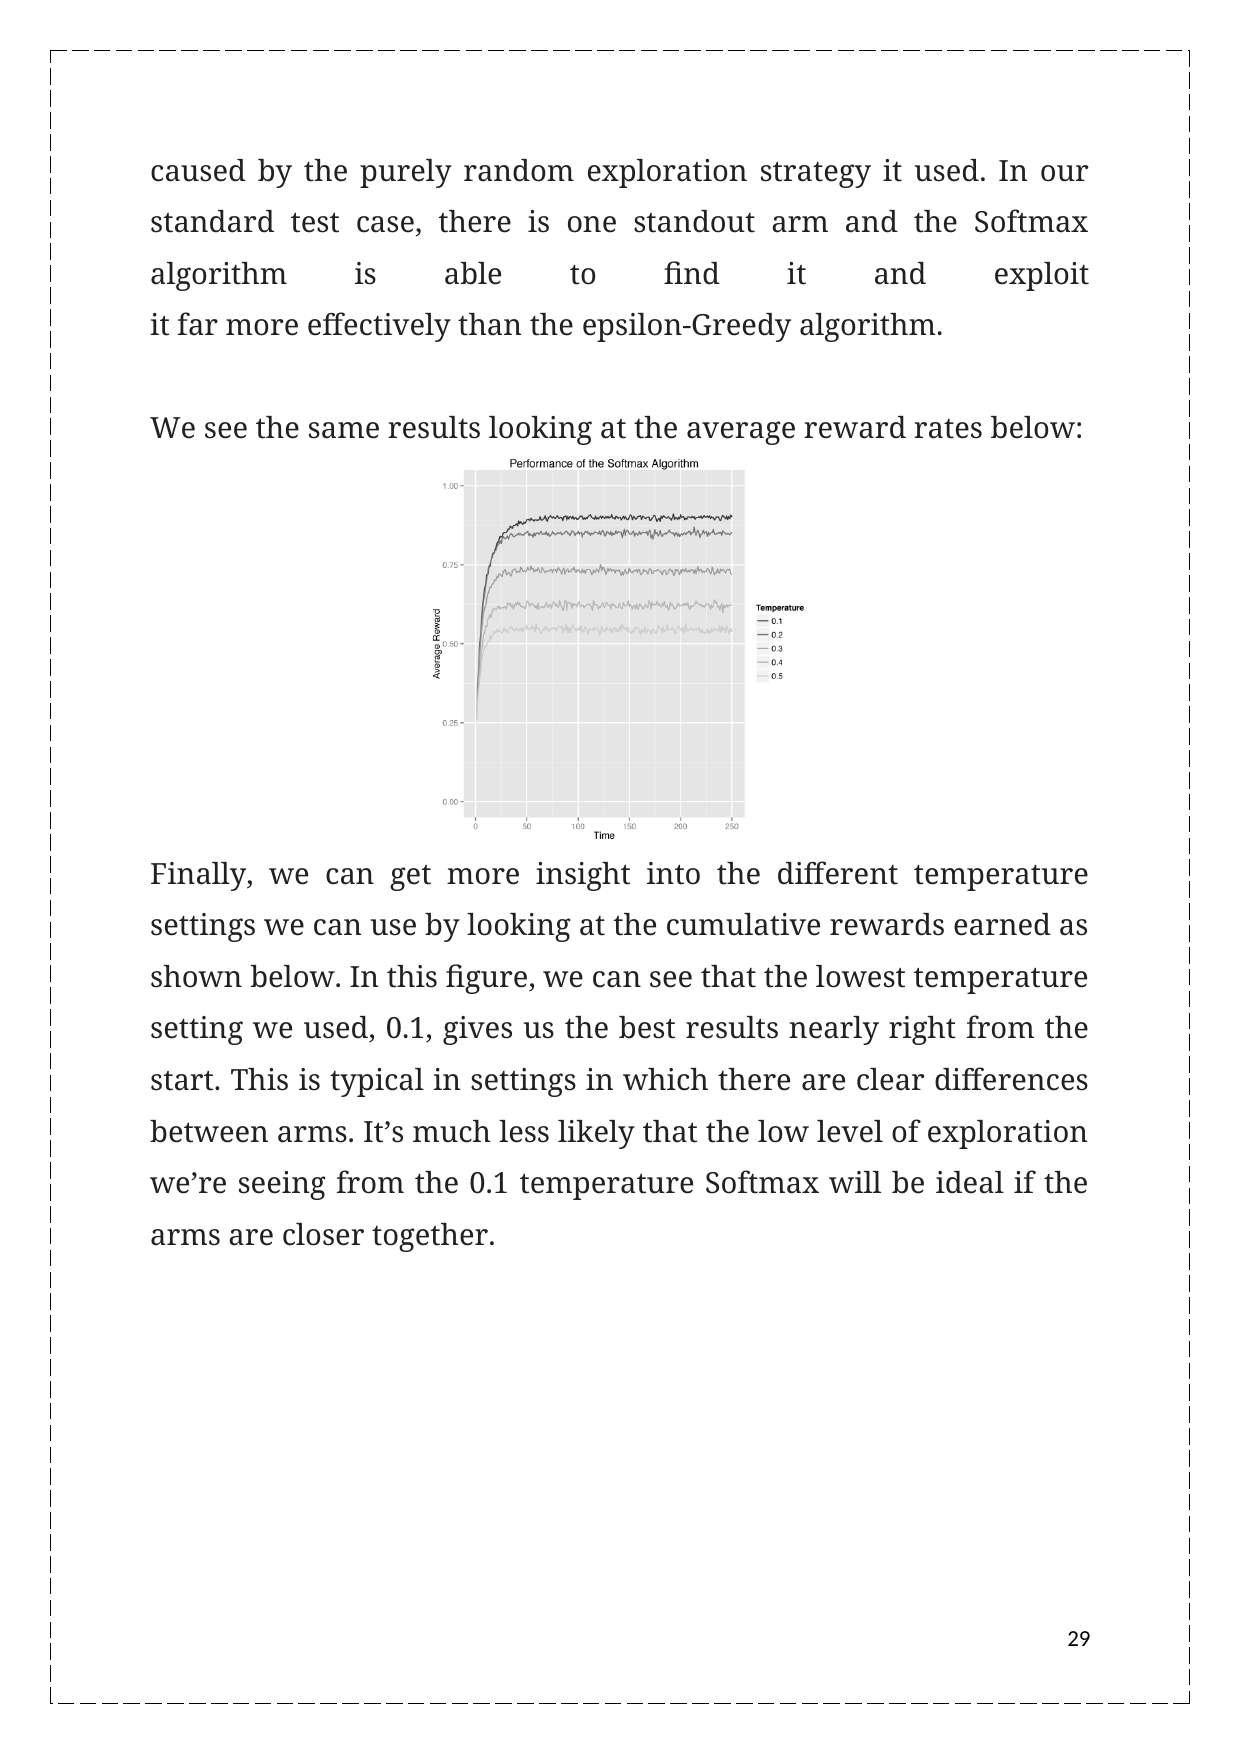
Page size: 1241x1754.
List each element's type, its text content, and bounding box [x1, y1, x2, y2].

text Finally, we can get more insight into the different temperature settings we can use by looking at the cumulative rewards earned as shown below. In this figure, we can see that the lowest temperature setting we used, 0.1, gives us the best results nearly right from the start. This is typical in settings in which there are clear differences between arms. It’s much less likely that the low level of exploration we’re seeing from the 0.1 temperature Softmax will be ideal if the arms are closer together. [150, 853, 1090, 1254]
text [150, 150, 1090, 344]
text We see the same results looking at the average reward rates below: [150, 408, 1090, 447]
picture [429, 459, 811, 845]
